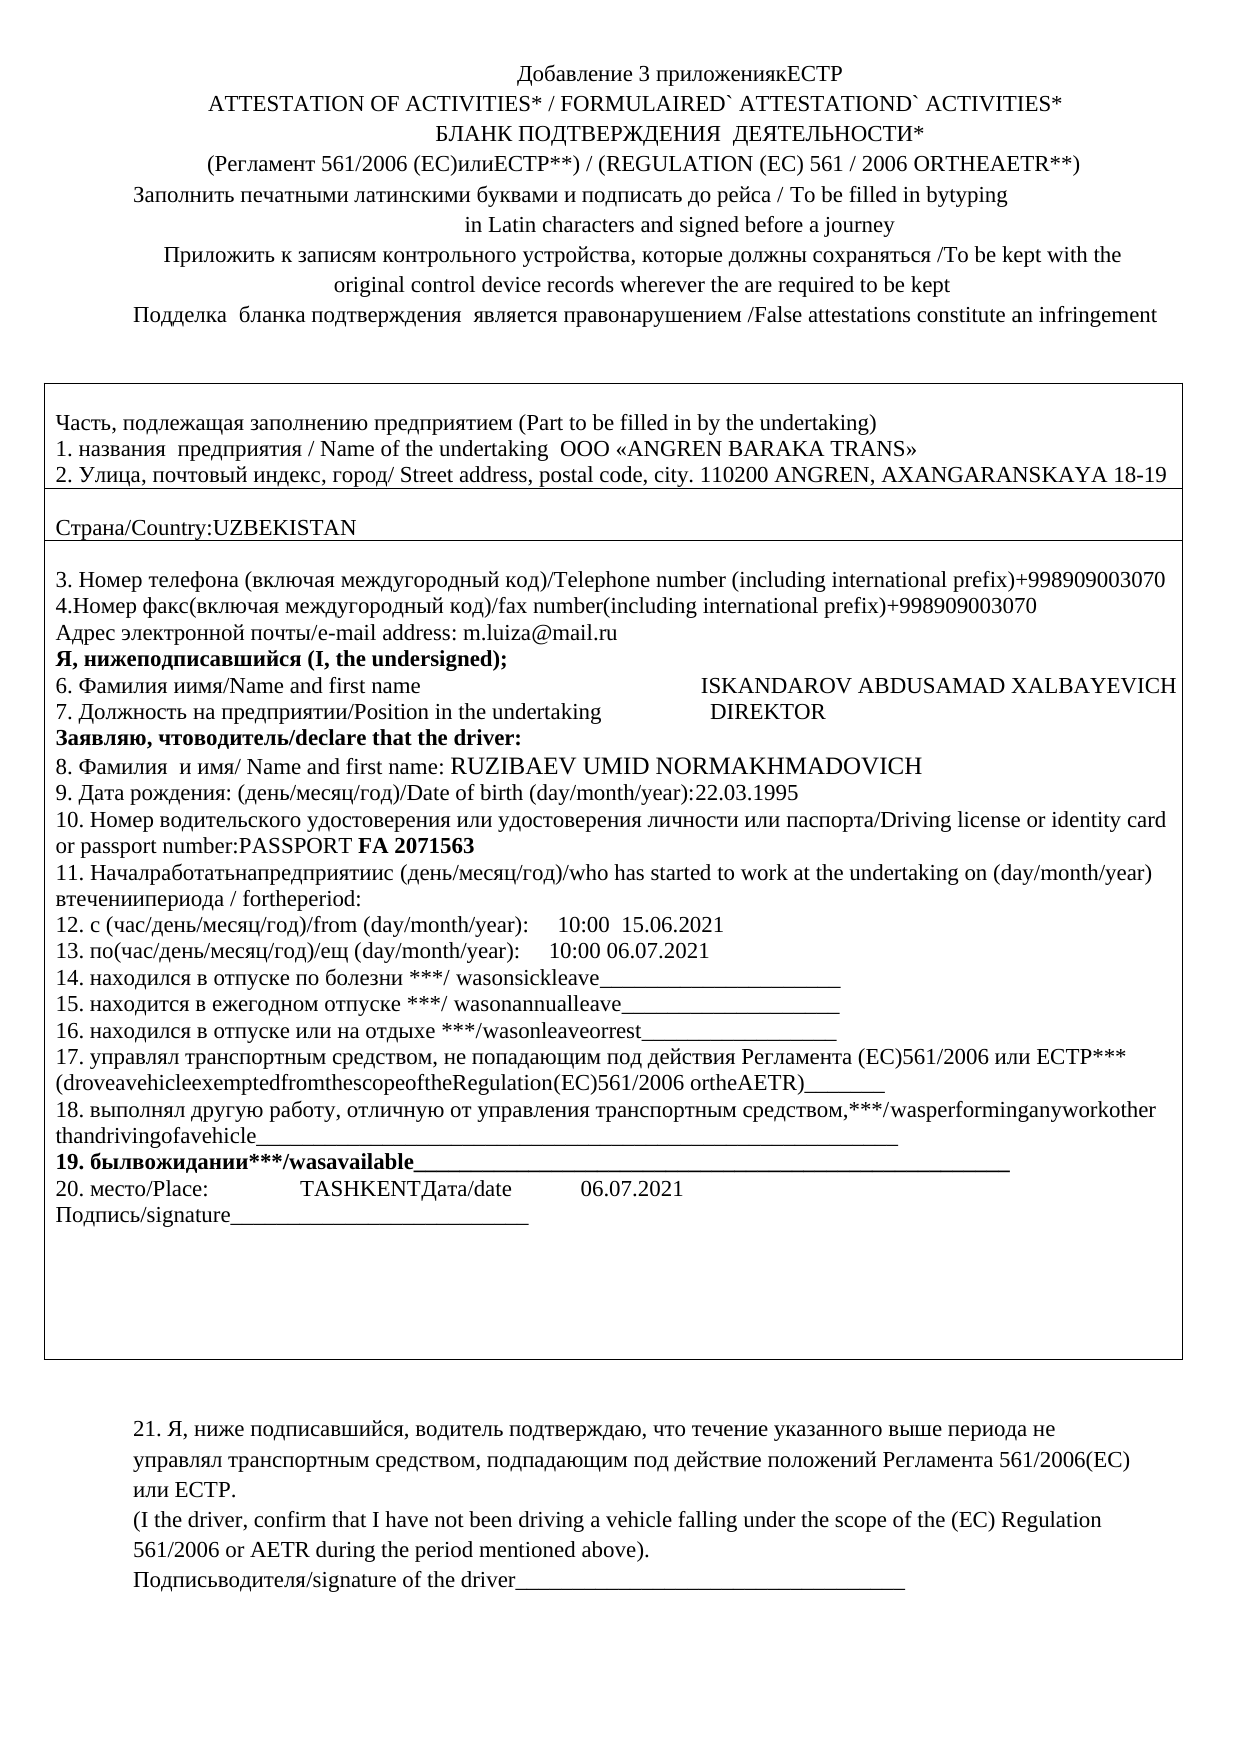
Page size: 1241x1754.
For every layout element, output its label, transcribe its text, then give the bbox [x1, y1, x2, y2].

list Заполнить печатными латинскими буквами и подписать до рейса / To be filled in bytyping [133, 181, 1152, 207]
list Подписьводителя/signature of the driver__________________________________ [133, 1567, 1152, 1593]
list БЛАНК ПОДТВЕРЖДЕНИЯ ДЕЯТЕЛЬНОСТИ* [208, 120, 1152, 147]
list 21. Я, ниже подписавшийся, водитель подтверждаю, что течение указанного выше периода не управлял транспортным средством, подпадающим под действие положений Регламента 561/2006(ЕС) или ЕСТР. [133, 1416, 1152, 1502]
table_cell Страна/Country:UZBEKISTAN [45, 489, 1182, 540]
list in Latin characters and signed before a journey [208, 211, 1152, 237]
list (Регламент 561/2006 (ЕС)илиЕСТР**) / (REGULATION (EC) 561 / 2006 ORTHEAETR**) [207, 150, 1152, 177]
list Подделка бланка подтверждения является правонарушением /False attestations constitute an infringement [133, 301, 1196, 328]
list Добавление 3 приложениякЕСТР [208, 60, 1152, 86]
list (I the driver, confirm that I have not been driving a vehicle falling under the scope of the (EC) Regulation 561/2006 or AETR during the period mentioned above). [133, 1506, 1152, 1563]
list Приложить к записям контрольного устройства, которые должны сохраняться /To be kept with the original control device records wherever the are required to be kept [133, 241, 1152, 298]
table_header Часть, подлежащая заполнению предприятием (Part to be filled in by the undertaking) 1. названия предприятия / Name of the undertaking ООО «ANGREN BARAKA TRANS» 2. Улица, почтовый индекс, город/ Street address, postal code, city. 110200 ANGREN, AXANGARANSKAYA 18-19 [45, 384, 1182, 488]
list ATTESTATION OF ACTIVITIES* / FORMULAIRED` ATTESTATIOND` ACTIVITIES* [208, 90, 1152, 116]
table_cell 3. Номер телефона (включая междугородный код)/Telephone number (including international prefix)+998909003070 4.Номер факс(включая междугородный код)/fax number(including international prefix)+998909003070 Адрес электронной почты/e-mail address: m.luiza@mail.ru Я, нижеподписавшийся (I, the undersigned); 6. Фамилия иимя/Name and first name ISKANDAROV ABDUSAMAD XALBAYEVICH 7. Должность на предприятии/Position in the undertaking DIREKTOR Заявляю, чтоводитель/declare that the driver: 8. Фамилия и имя/ Name and first name: RUZIBAEV UMID NORMAKHMADOVICH 9. Дата рождения: (день/месяц/год)/Date of birth (day/month/year):22.03.1995 10. Номер водительского удостоверения или удостоверения личности или паспорта/Driving license or identity card or passport number:PASSPORT FA 2071563 11. Началработатьнапредприятиис (день/месяц/год)/who has started to work at the undertaking on (day/month/year) втечениипериода / fortheperiod: 12. с (час/день/месяц/год)/from (day/month/year): 10:00 15.06.2021 13. по(час/день/месяц/год)/ещ (day/month/year): 10:00 06.07.2021 14. находился в отпуске по болезни ***/ wasonsickleave_____________________ 15. находится в ежегодном отпуске ***/ wasonannualleave___________________ 16. находился в отпуске или на отдыхе ***/wasonleaveorrest_________________ 17. управлял транспортным средством, не попадающим под действия Регламента (ЕС)561/2006 или ЕСТР*** (droveavehicleexemptedfromthescopeoftheRegulation(EC)561/2006 ortheAETR)_______ 18. выполнял другую работу, отличную от управления транспортным средством,***/wasperforminganyworkother thandrivingofavehicle________________________________________________________ 19. былвожидании***/wasavailable____________________________________________________ 20. место/Place: TASHKENTДата/date 06.07.2021 Подпись/signature__________________________ [45, 541, 1182, 1359]
